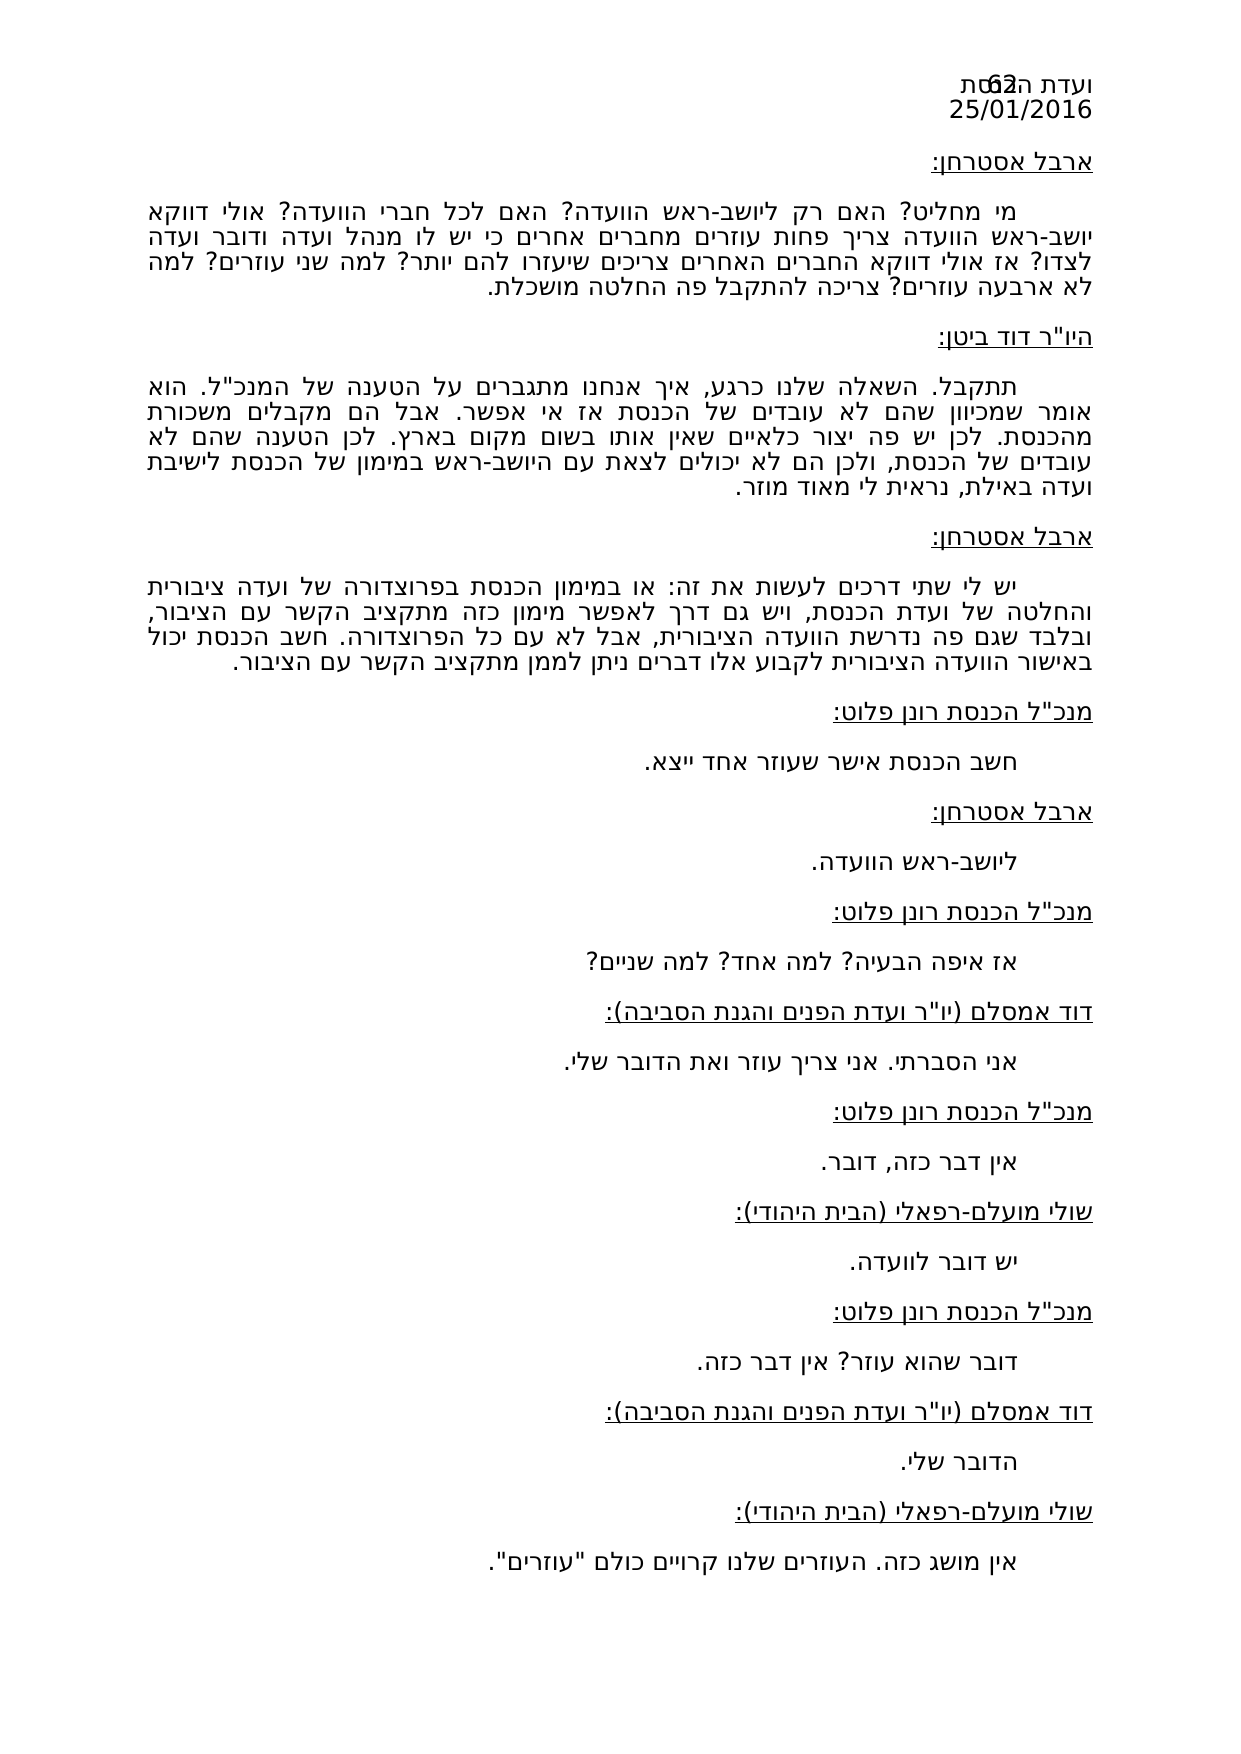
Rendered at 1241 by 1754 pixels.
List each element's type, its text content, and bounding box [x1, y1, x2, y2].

text מנכ"ל הכנסת רונן פלוט: [147, 900, 1093, 925]
text אין דבר כזה, דובר. [147, 1150, 1093, 1175]
text דובר שהוא עוזר? אין דבר כזה. [147, 1350, 1093, 1375]
text תתקבל. השאלה שלנו כרגע, איך אנחנו מתגברים על הטענה של המנכ"ל. הוא אומר שמכיוון שהם לא עובדים של הכנסת אז אי אפשר. אבל הם מקבלים משכורת מהכנסת. לכן יש פה יצור כלאיים שאין אותו בשום מקום בארץ. לכן הטענה שהם לא עובדים של הכנסת, ולכן הם לא יכולים לצאת עם היושב-ראש במימון של הכנסת לישיבת ועדה באילת, נראית לי מאוד מוזר. [147, 375, 1093, 500]
text אני הסברתי. אני צריך עוזר ואת הדובר שלי. [147, 1050, 1093, 1075]
text היו"ר דוד ביטן: [147, 325, 1093, 350]
text אז איפה הבעיה? למה אחד? למה שניים? [147, 950, 1093, 975]
text דוד אמסלם (יו"ר ועדת הפנים והגנת הסביבה): [147, 1000, 1093, 1025]
text ארבל אסטרחן: [147, 525, 1093, 550]
text מנכ"ל הכנסת רונן פלוט: [147, 700, 1093, 725]
text ליושב-ראש הוועדה. [147, 850, 1093, 875]
text ארבל אסטרחן: [147, 150, 1093, 175]
text מי מחליט? האם רק ליושב-ראש הוועדה? האם לכל חברי הוועדה? אולי דווקא יושב-ראש הוועדה צריך פחות עוזרים מחברים אחרים כי יש לו מנהל ועדה ודובר ועדה לצדו? אז אולי דווקא החברים האחרים צריכים שיעזרו להם יותר? למה שני עוזרים? למה לא ארבעה עוזרים? צריכה להתקבל פה החלטה מושכלת. [147, 200, 1093, 300]
text חשב הכנסת אישר שעוזר אחד ייצא. [147, 750, 1093, 775]
text מנכ"ל הכנסת רונן פלוט: [147, 1100, 1093, 1125]
text יש לי שתי דרכים לעשות את זה: או במימון הכנסת בפרוצדורה של ועדה ציבורית והחלטה של ועדת הכנסת, ויש גם דרך לאפשר מימון כזה מתקציב הקשר עם הציבור, ובלבד שגם פה נדרשת הוועדה הציבורית, אבל לא עם כל הפרוצדורה. חשב הכנסת יכול באישור הוועדה הציבורית לקבוע אלו דברים ניתן לממן מתקציב הקשר עם הציבור. [147, 575, 1093, 675]
text שולי מועלם-רפאלי (הבית היהודי): [147, 1200, 1093, 1225]
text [147, 1400, 1093, 1425]
text ארבל אסטרחן: [147, 800, 1093, 825]
text אין מושג כזה. העוזרים שלנו קרויים כולם "עוזרים". [147, 1550, 1093, 1575]
text מנכ"ל הכנסת רונן פלוט: [147, 1300, 1093, 1325]
text שולי מועלם-רפאלי (הבית היהודי): [147, 1500, 1093, 1525]
text יש דובר לוועדה. [147, 1250, 1093, 1275]
text הדובר שלי. [147, 1450, 1093, 1475]
